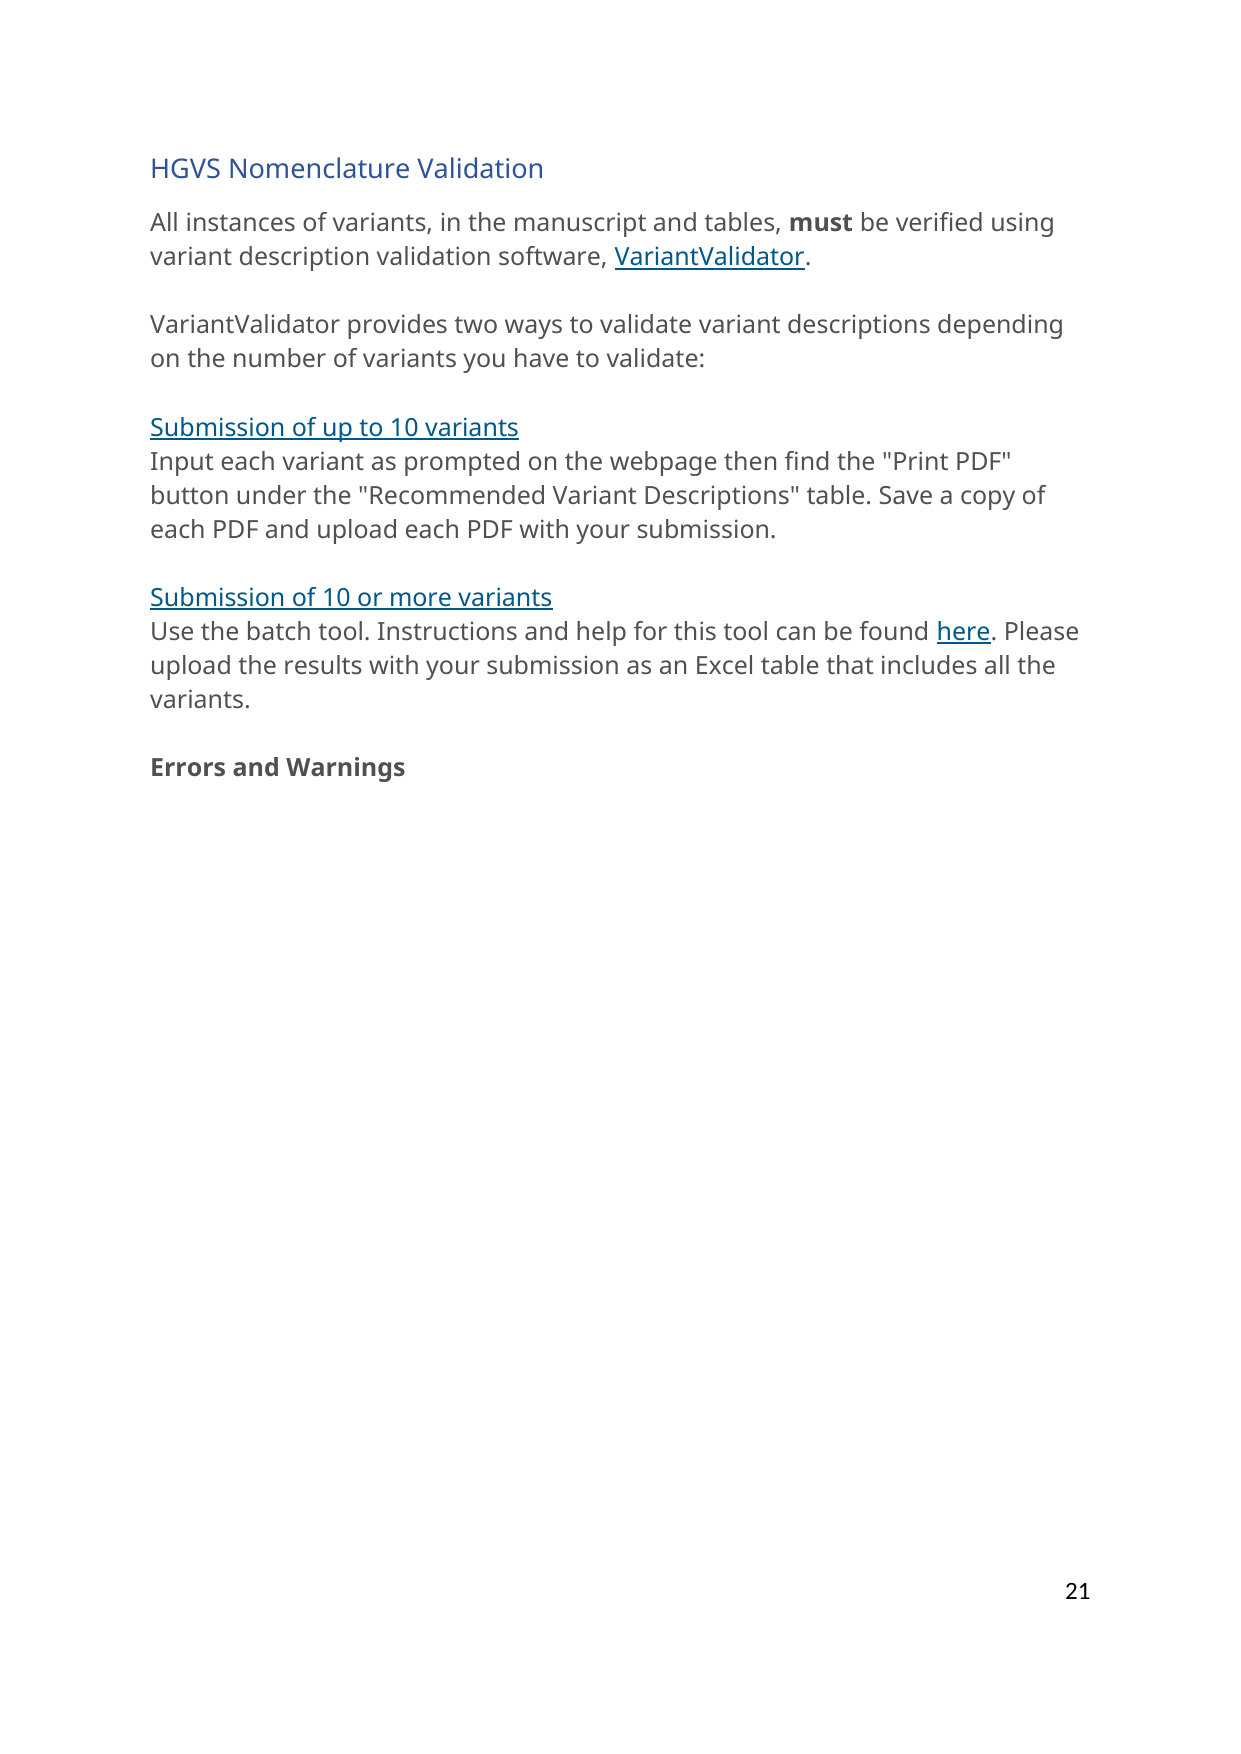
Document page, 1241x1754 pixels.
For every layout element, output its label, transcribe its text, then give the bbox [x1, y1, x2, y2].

subtitle HGVS Nomenclature Validation [150, 150, 1090, 187]
subtitle All instances of variants, in the manuscript and tables, must be verified using variant description validation software, VariantValidator. VariantValidator provides two ways to validate variant descriptions depending on the number of variants you have to validate: Submission of up to 10 variants Input each variant as prompted on the webpage then find the "Print PDF" button under the "Recommended Variant Descriptions" table. Save a copy of each PDF and upload each PDF with your submission. Submission of 10 or more variants Use the batch tool. Instructions and help for this tool can be found here. Please upload the results with your submission as an Excel table that includes all the variants. Errors and Warnings [150, 205, 1090, 784]
